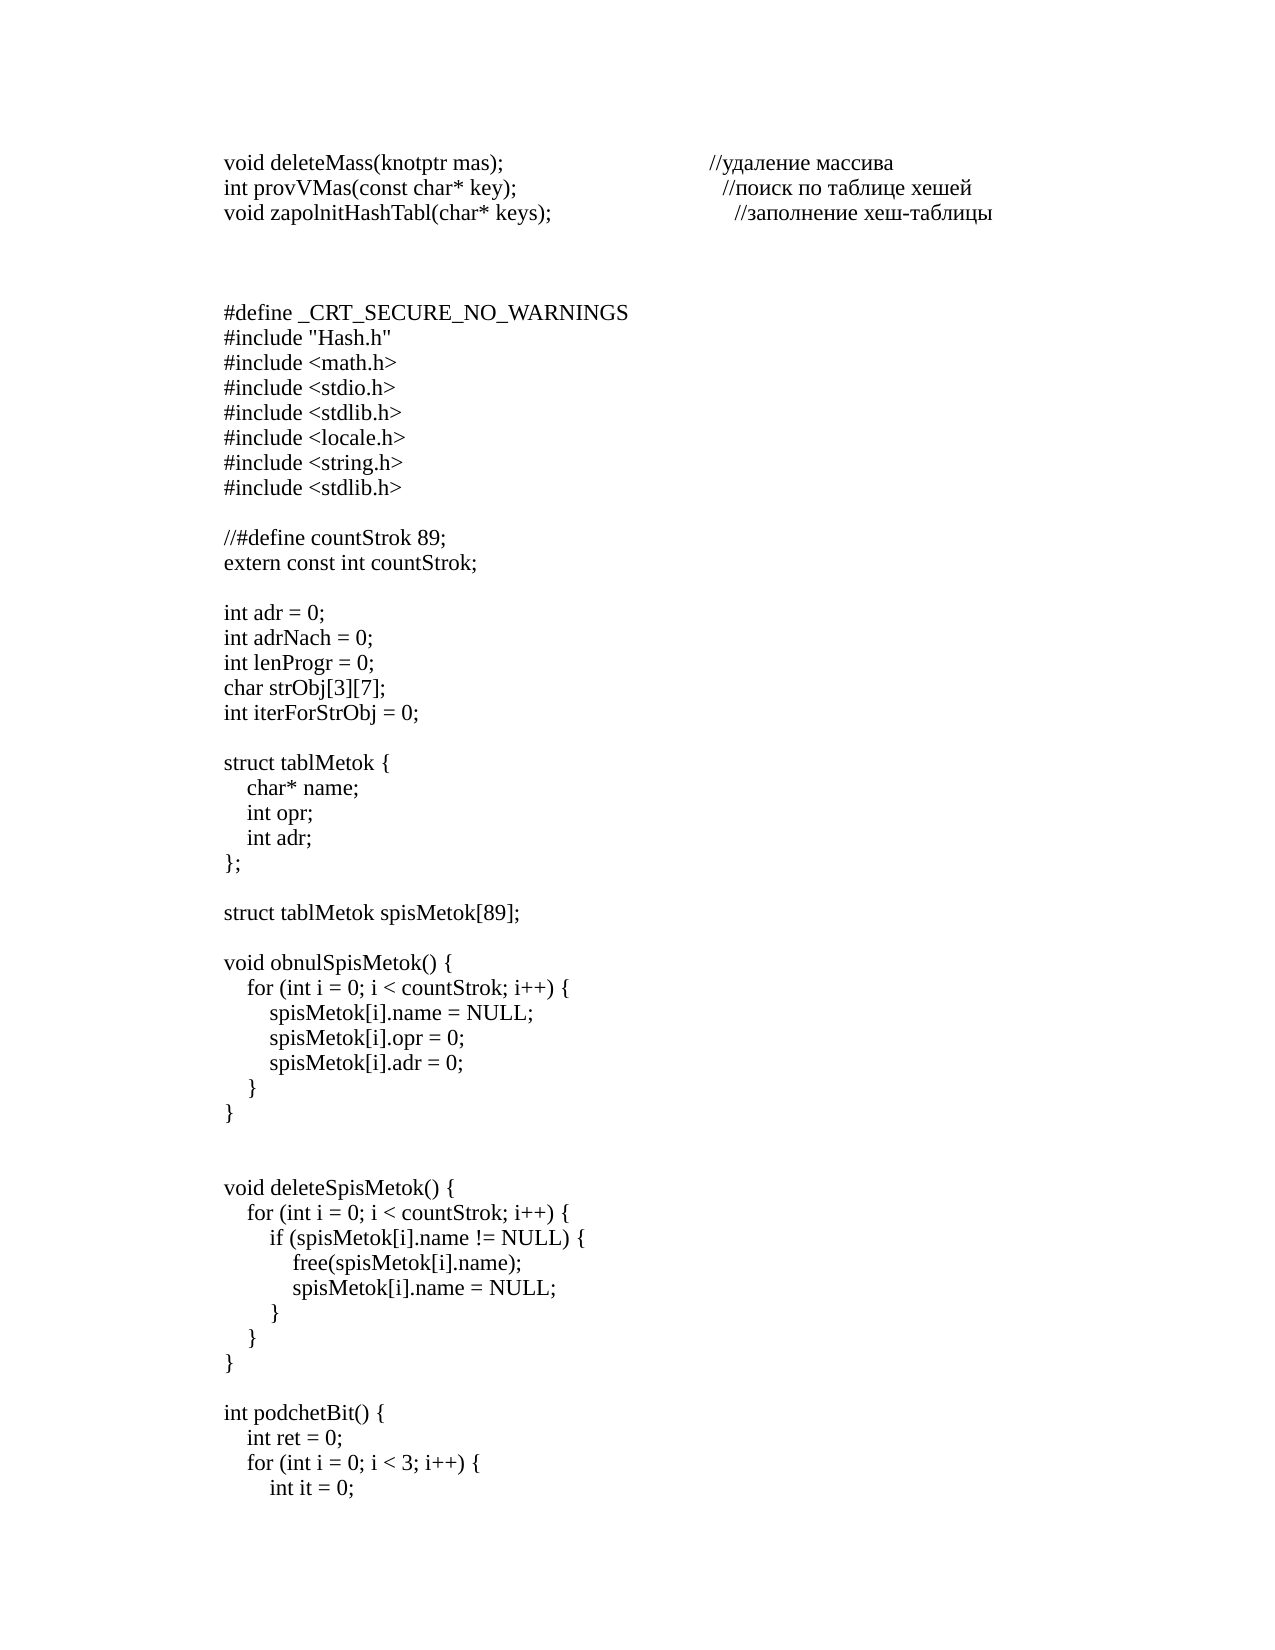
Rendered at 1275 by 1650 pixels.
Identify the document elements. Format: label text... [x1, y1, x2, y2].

text spisMetok[i].name = NULL; [150, 1275, 1125, 1300]
text #include <stdlib.h> [150, 475, 1125, 500]
text struct tablMetok spisMetok[89]; [150, 900, 1125, 925]
text #define _CRT_SECURE_NO_WARNINGS [150, 300, 1125, 325]
text }; [150, 850, 1125, 875]
text int it = 0; [150, 1475, 1125, 1500]
text void zapolnitHashTabl(char* keys); //заполнение хеш-таблицы [150, 200, 1125, 225]
text spisMetok[i].name = NULL; [150, 1000, 1125, 1025]
text } [150, 1325, 1125, 1350]
text free(spisMetok[i].name); [150, 1250, 1125, 1275]
text void deleteSpisMetok() { [150, 1175, 1125, 1200]
text } [150, 1100, 1125, 1125]
text char strObj[3][7]; [150, 675, 1125, 700]
text int adrNach = 0; [150, 625, 1125, 650]
text } [150, 1075, 1125, 1100]
text spisMetok[i].adr = 0; [150, 1050, 1125, 1075]
text char* name; [150, 775, 1125, 800]
text } [150, 1300, 1125, 1325]
text //#define countStrok 89; [150, 525, 1125, 550]
text int adr; [150, 825, 1125, 850]
text #include <math.h> [150, 350, 1125, 375]
text for (int i = 0; i < countStrok; i++) { [150, 975, 1125, 1000]
text if (spisMetok[i].name != NULL) { [150, 1225, 1125, 1250]
text int opr; [150, 800, 1125, 825]
text struct tablMetok { [150, 750, 1125, 775]
text #include <stdio.h> [150, 375, 1125, 400]
text int adr = 0; [150, 600, 1125, 625]
text int ret = 0; [150, 1425, 1125, 1450]
text void deleteMass(knotptr mas); //удаление массива [150, 150, 1125, 175]
text } [150, 1350, 1125, 1375]
text int provVMas(const char* key); //поиск по таблице хешей [150, 175, 1125, 200]
text #include <string.h> [150, 450, 1125, 475]
text #include "Hash.h" [150, 325, 1125, 350]
text extern const int countStrok; [150, 550, 1125, 575]
text #include <locale.h> [150, 425, 1125, 450]
text int lenProgr = 0; [150, 650, 1125, 675]
text int iterForStrObj = 0; [150, 700, 1125, 725]
text spisMetok[i].opr = 0; [150, 1025, 1125, 1050]
text for (int i = 0; i < countStrok; i++) { [150, 1200, 1125, 1225]
text void obnulSpisMetok() { [150, 950, 1125, 975]
text int podchetBit() { [150, 1400, 1125, 1425]
text #include <stdlib.h> [150, 400, 1125, 425]
text for (int i = 0; i < 3; i++) { [150, 1450, 1125, 1475]
